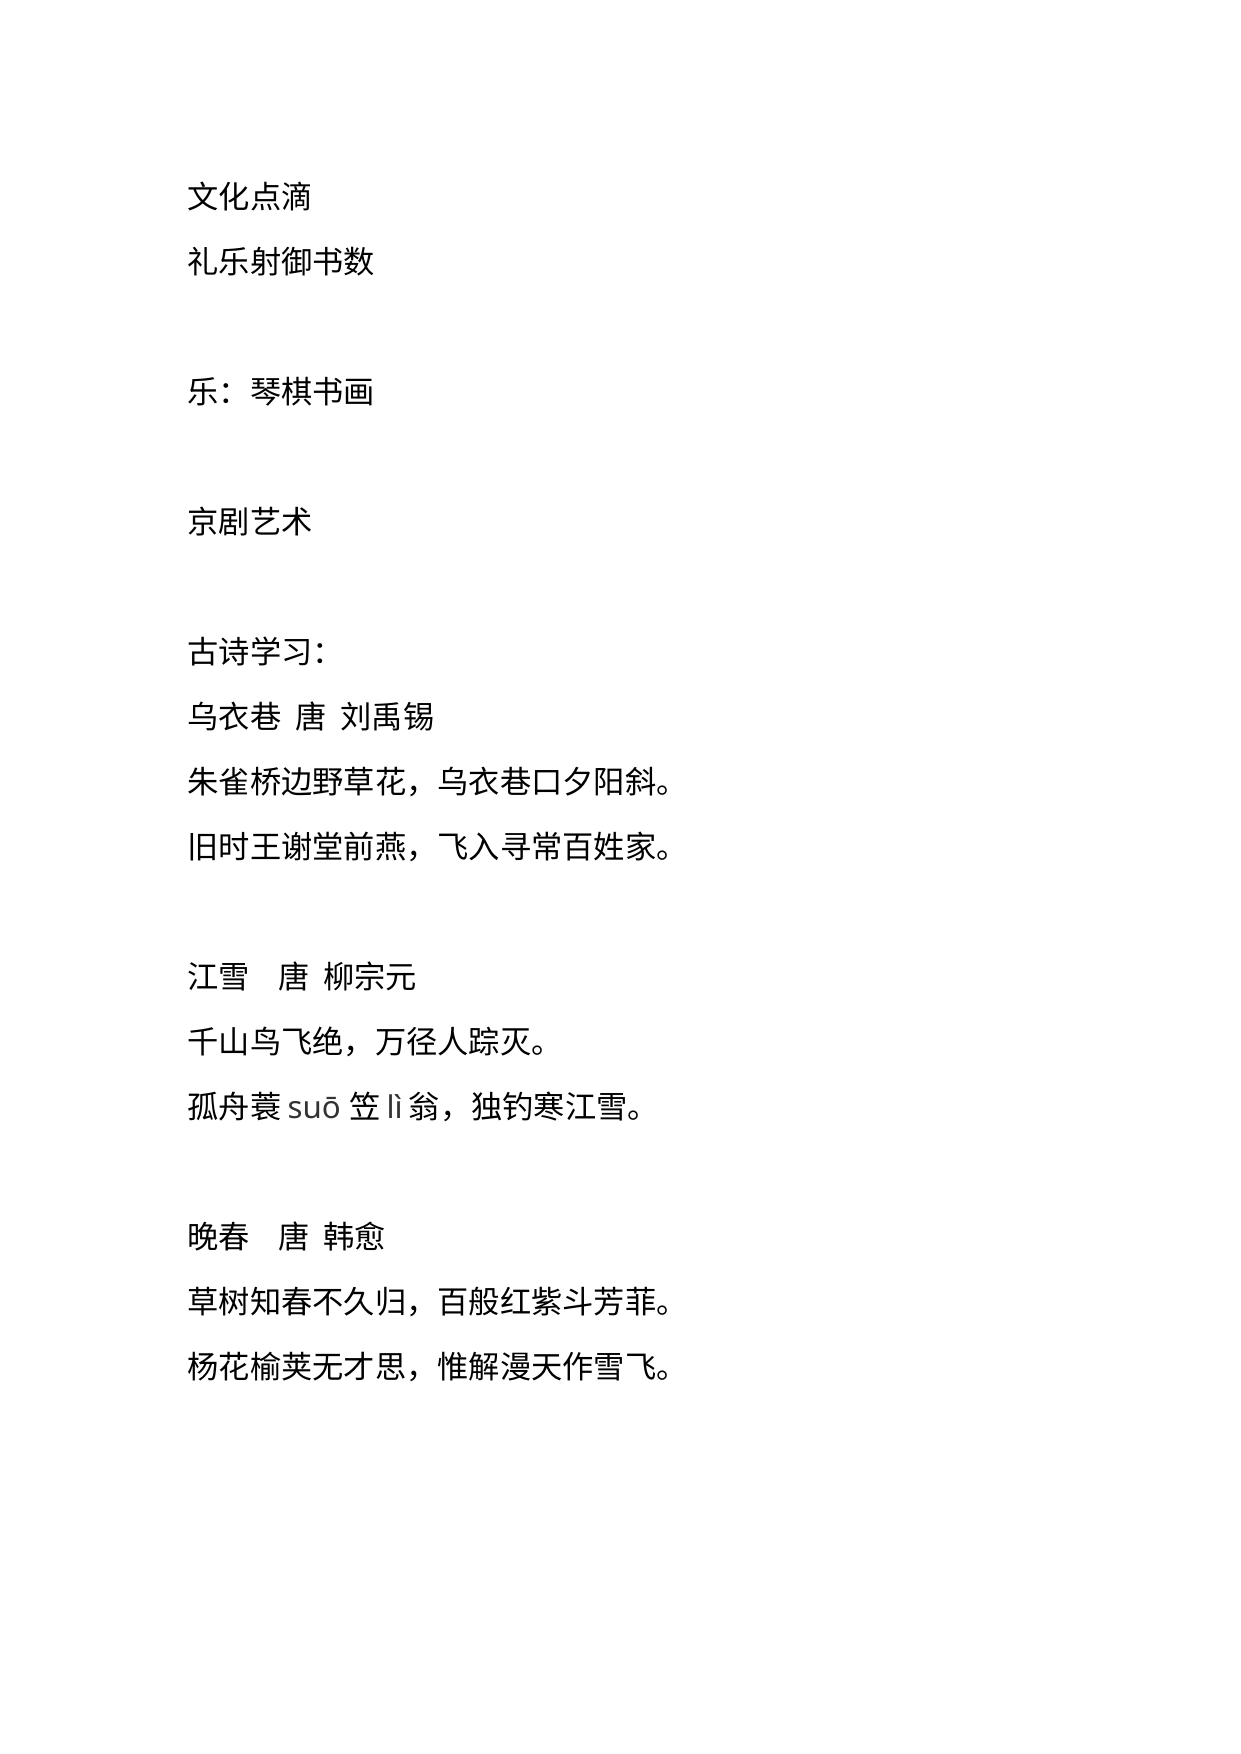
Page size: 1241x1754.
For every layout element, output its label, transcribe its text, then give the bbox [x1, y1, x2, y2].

text 古诗学习： [187, 617, 1053, 682]
text 礼乐射御书数 [187, 227, 1053, 292]
text 千山鸟飞绝，万径人踪灭。 [187, 1007, 1053, 1072]
text 草树知春不久归，百般红紫斗芳菲。 [187, 1267, 1053, 1332]
text 京剧艺术 [187, 487, 1053, 552]
text 乌衣巷 唐 刘禹锡 [187, 682, 1053, 747]
text 杨花榆荚无才思，惟解漫天作雪飞。 [187, 1332, 1053, 1397]
text 朱雀桥边野草花，乌衣巷口夕阳斜。 [187, 747, 1053, 812]
text 孤舟蓑suō 笠lì翁，独钓寒江雪。 [187, 1072, 1053, 1137]
text 乐：琴棋书画 [187, 357, 1053, 422]
text 江雪 唐 柳宗元 [187, 942, 1053, 1007]
text 旧时王谢堂前燕，飞入寻常百姓家。 [187, 812, 1053, 877]
text 文化点滴 [187, 162, 1053, 227]
text 晚春 唐 韩愈 [187, 1202, 1053, 1267]
